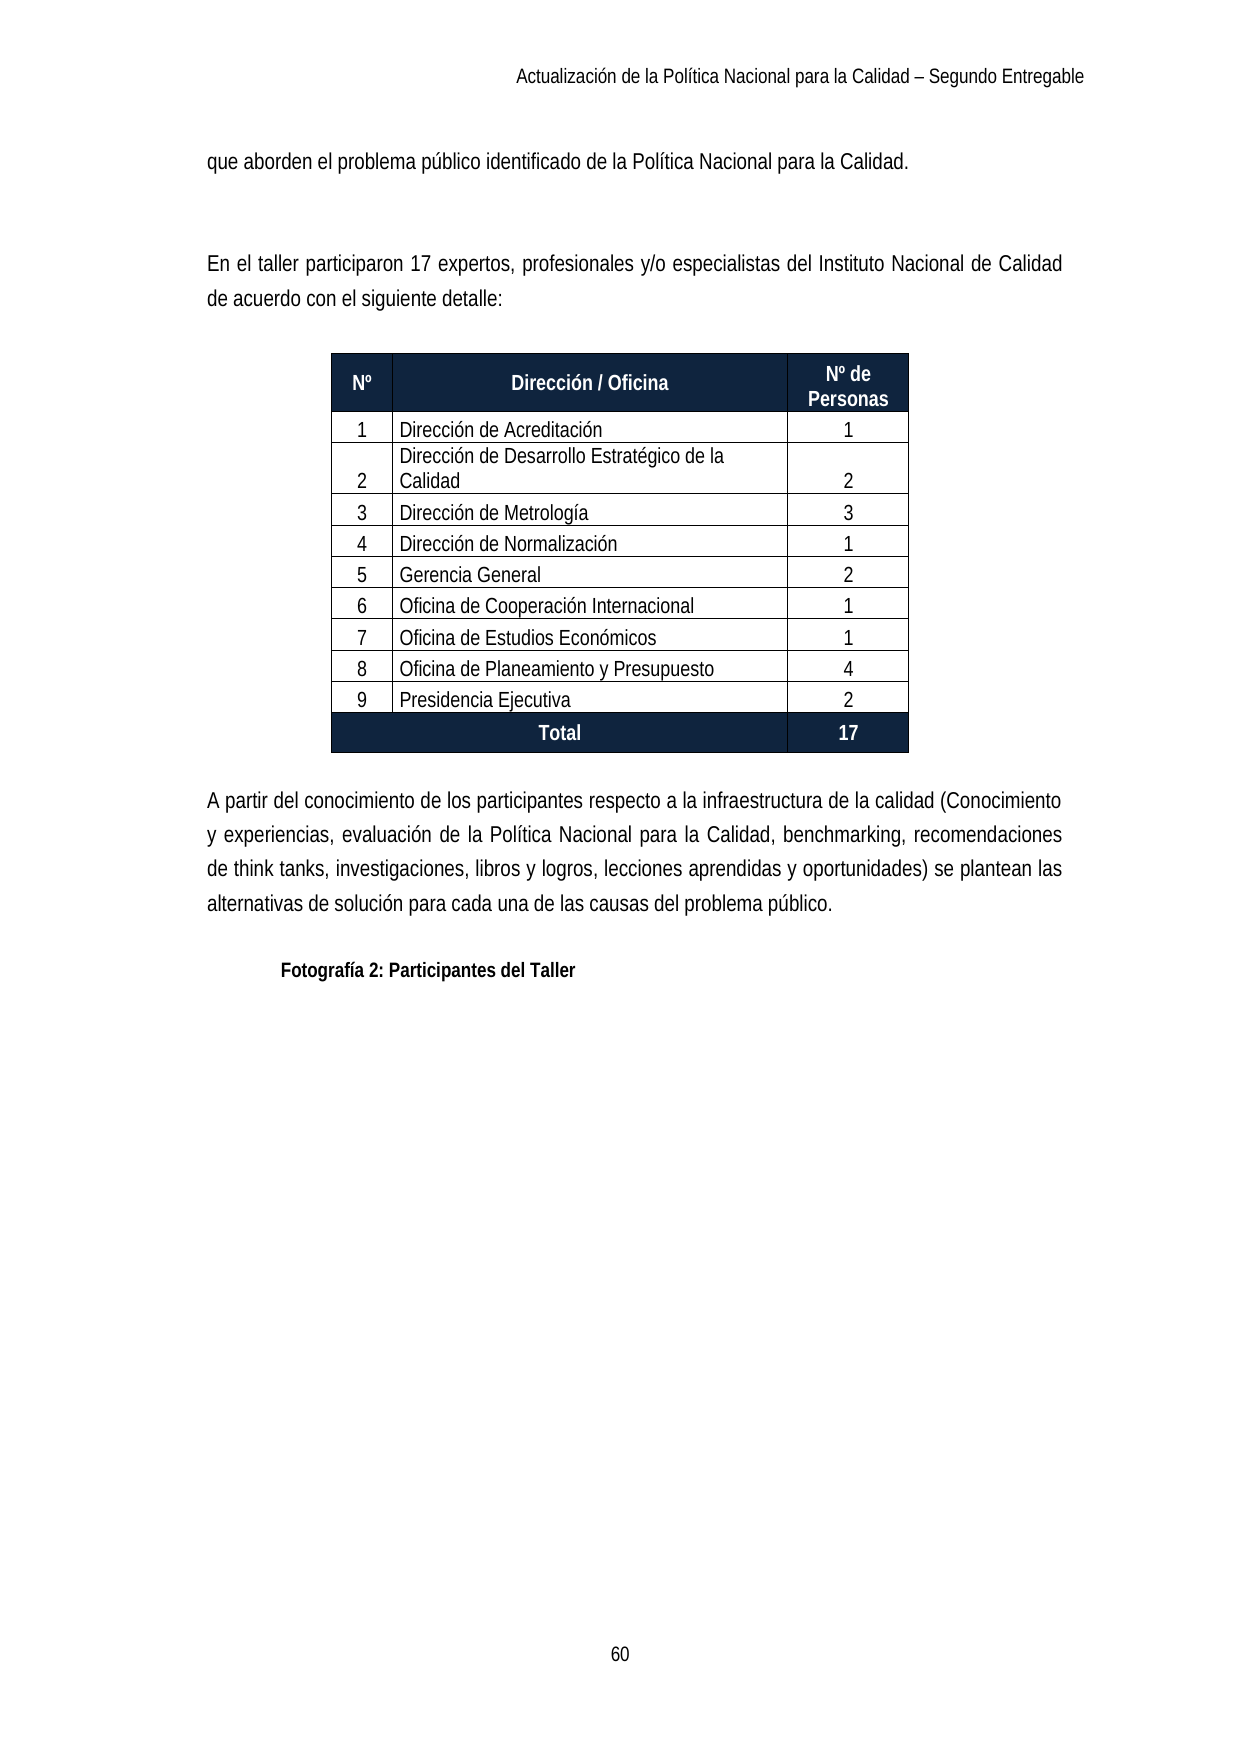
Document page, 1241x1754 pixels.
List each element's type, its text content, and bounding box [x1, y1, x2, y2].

table_header Nº de Personas [788, 354, 908, 411]
table_cell Dirección de Normalización [393, 526, 787, 556]
table_cell Gerencia General [393, 557, 787, 587]
table_cell 1 [788, 526, 908, 556]
table_cell 1 [332, 412, 392, 442]
list A partir del conocimiento de los participantes respecto a la infraestructura de la calidad (Conocimiento y experiencias, evaluación de la Política Nacional para la Calidad, benchmarking, recomendaciones de think tanks, investigaciones, libros y logros, lecciones aprendidas y oportunidades) se plantean las alternativas de solución para cada una de las causas del problema público. [207, 787, 1063, 916]
table_cell Oficina de Planeamiento y Presupuesto [393, 651, 787, 681]
table_cell Dirección de Acreditación [393, 412, 787, 442]
table_cell 3 [332, 494, 392, 524]
list Fotografía 2: Participantes del Taller [281, 958, 1063, 982]
table_cell 1 [788, 412, 908, 442]
table_cell Dirección de Desarrollo Estratégico de la Calidad [393, 443, 787, 493]
table_cell 1 [788, 619, 908, 649]
list En el taller participaron 17 expertos, profesionales y/o especialistas del Instituto Nacional de Calidad de acuerdo con el siguiente detalle: [207, 250, 1063, 311]
table_cell 5 [332, 557, 392, 587]
table_cell 3 [788, 494, 908, 524]
table_cell Oficina de Cooperación Internacional [393, 588, 787, 618]
table_cell 8 [332, 651, 392, 681]
table_cell 4 [332, 526, 392, 556]
table_cell 6 [332, 588, 392, 618]
table_cell 2 [788, 443, 908, 493]
table_cell 1 [788, 588, 908, 618]
table_cell 7 [332, 619, 392, 649]
table_cell 2 [788, 557, 908, 587]
table_cell 9 [332, 682, 392, 712]
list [207, 148, 1063, 174]
table_cell Presidencia Ejecutiva [393, 682, 787, 712]
table_cell 4 [788, 651, 908, 681]
table_cell Total [332, 713, 787, 752]
table_header Nº [332, 354, 392, 411]
table_cell Oficina de Estudios Económicos [393, 619, 787, 649]
table_cell 2 [332, 443, 392, 493]
table_cell Dirección de Metrología [393, 494, 787, 524]
table_header Dirección / Oficina [393, 354, 787, 411]
table_cell 2 [788, 682, 908, 712]
table_cell 17 [788, 713, 908, 752]
